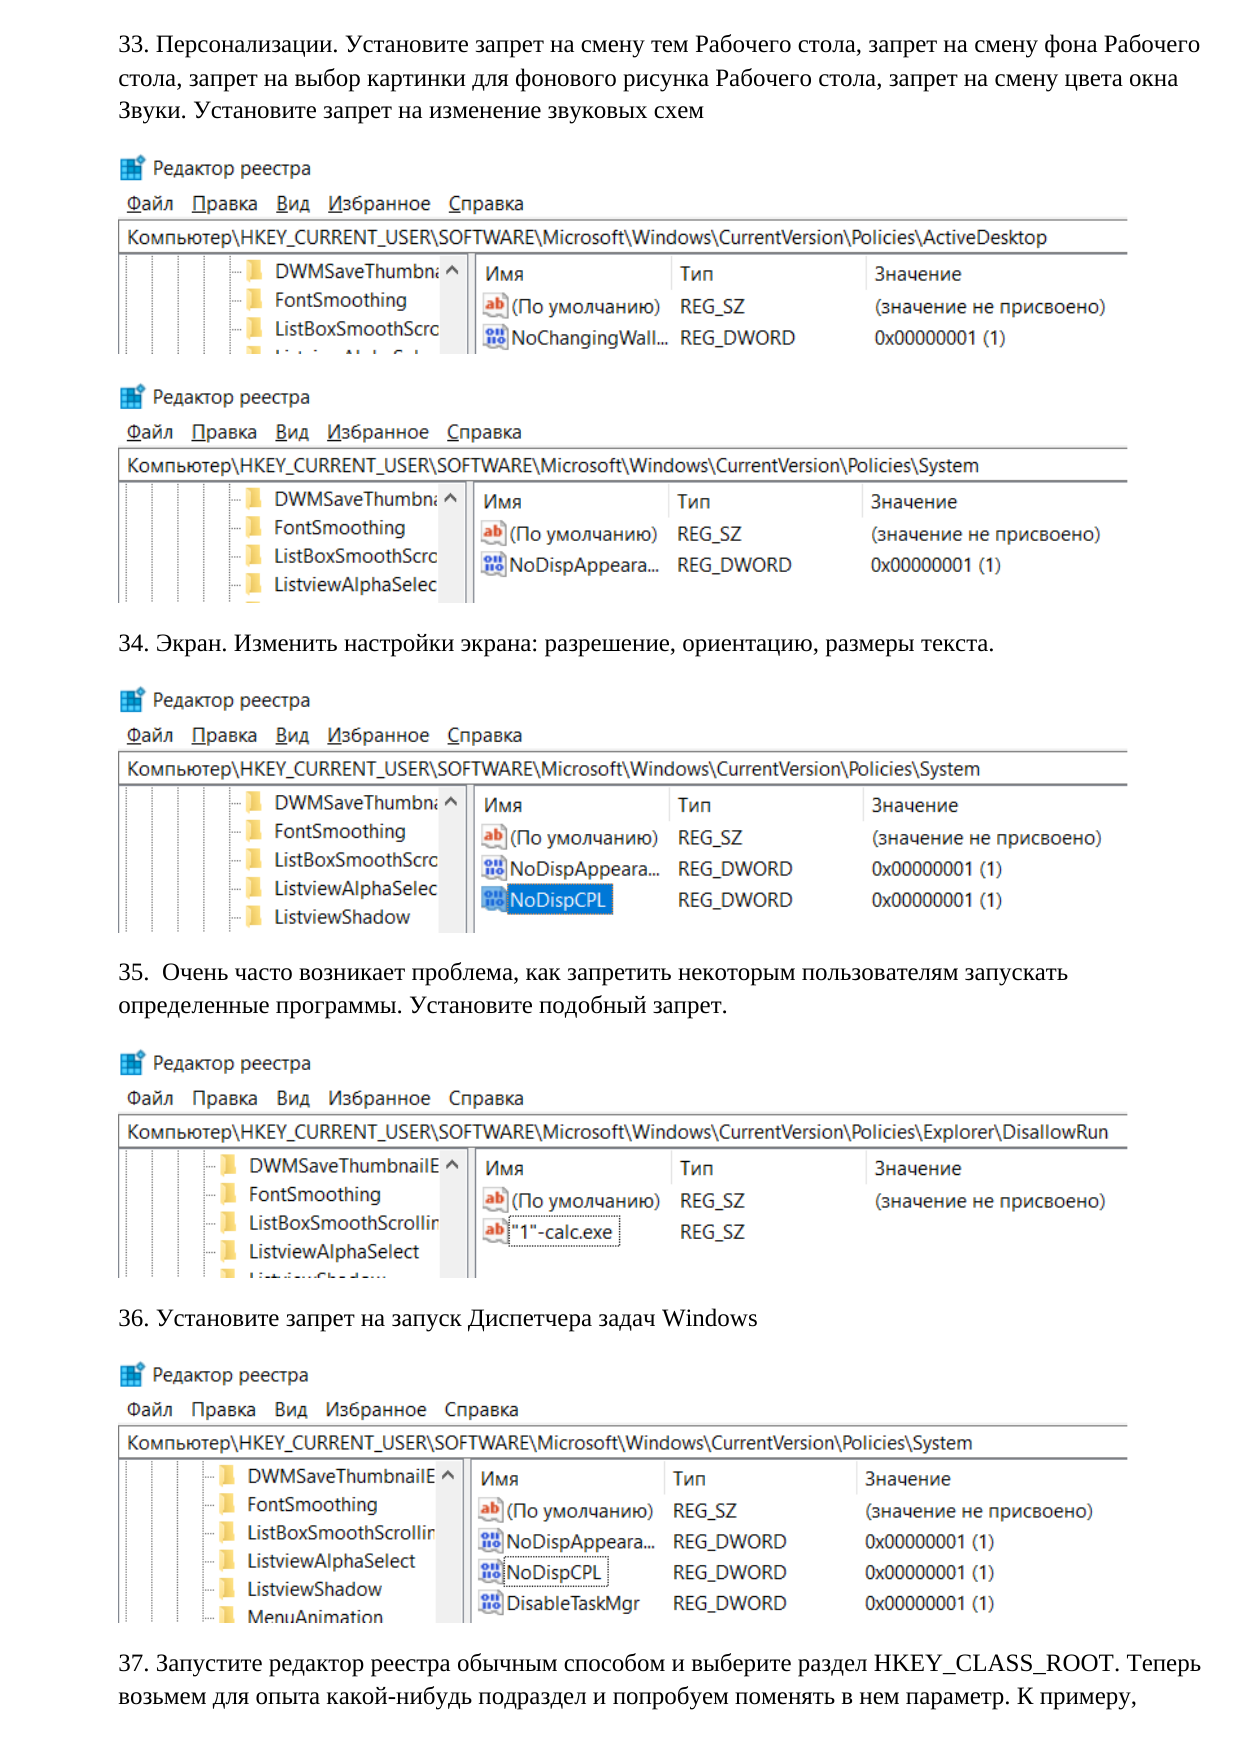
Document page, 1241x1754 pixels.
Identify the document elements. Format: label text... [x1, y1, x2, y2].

picture [118, 681, 1128, 933]
text 35. Очень часто возникает проблема, как запретить некоторым пользователям запускать определенные программы. Установите подобный запрет. [118, 957, 1211, 1019]
picture [118, 1044, 1128, 1278]
text 36. Установите запрет на запуск Диспетчера задач Windows [118, 1303, 1211, 1331]
picture [118, 149, 1128, 354]
picture [118, 378, 1128, 603]
text 34. Экран. Изменить настройки экрана: разрешение, ориентацию, размеры текста. [118, 628, 1211, 656]
text 33. Персонализации. Установите запрет на смену тем Рабочего стола, запрет на смену фона Рабочего стола, запрет на выбор картинки для фонового рисунка Рабочего стола, запрет на смену цвета окна Звуки. Установите запрет на изменение звуковых схем [118, 29, 1211, 124]
picture [118, 1356, 1128, 1623]
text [118, 1648, 1211, 1709]
